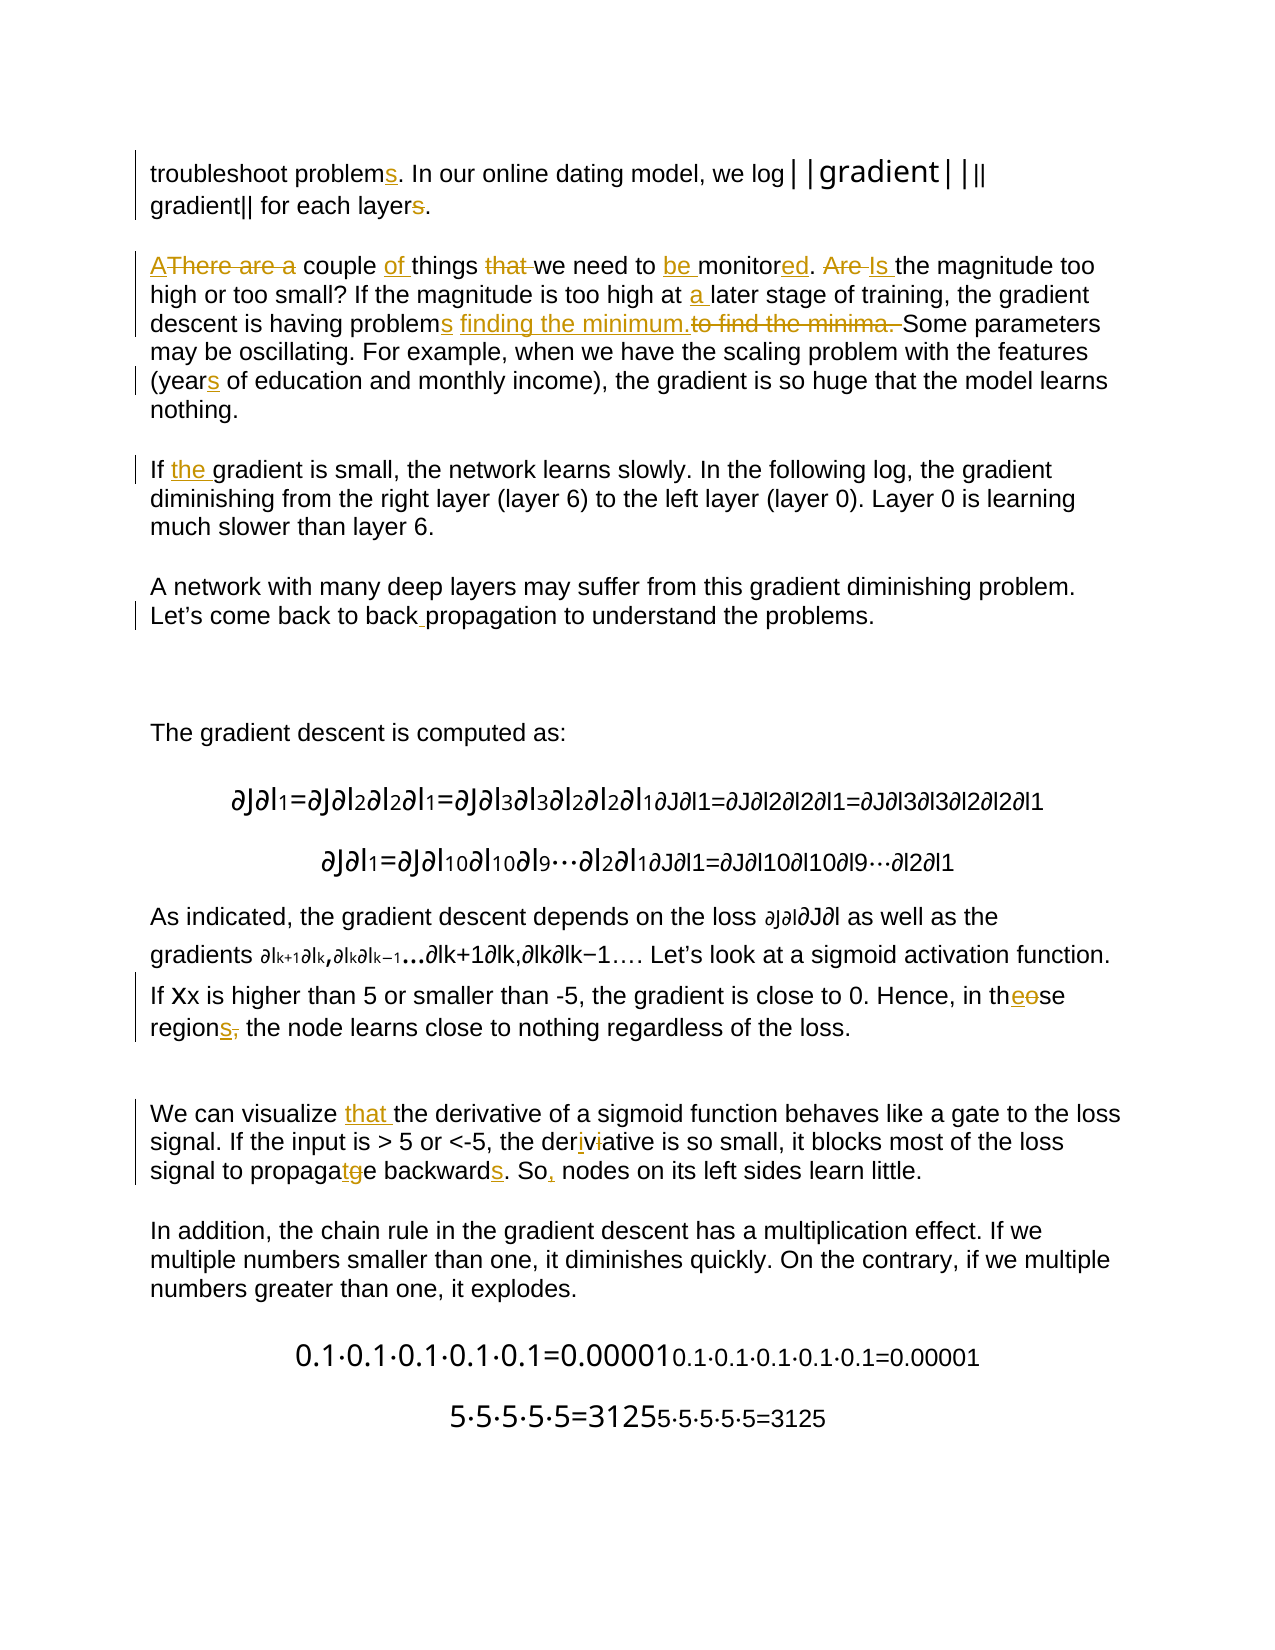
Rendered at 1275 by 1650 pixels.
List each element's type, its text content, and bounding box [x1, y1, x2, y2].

text If gradient is small, the network learns slowly. In the following log, the gradient diminishing from the right layer (layer 6) to the left layer (layer 0). Layer 0 is learning much slower than layer 6. [150, 455, 1125, 541]
text In addition, the chain rule in the gradient descent has a multiplication effect. If we multiple numbers smaller than one, it diminishes quickly. On the contrary, if we multiple numbers greater than one, it explodes. [150, 1216, 1125, 1302]
text A network with many deep layers may suffer from this gradient diminishing problem. Let’s come back to backpropagation to understand the problems. [150, 572, 1125, 630]
text ∂J∂l1=∂J∂l10∂l10∂l9⋯∂l2∂l1∂J∂l1=∂J∂l10∂l10∂l9⋯∂l2∂l1 [150, 839, 1125, 881]
text ∂J∂l1=∂J∂l2∂l2∂l1=∂J∂l3∂l3∂l2∂l2∂l1∂J∂l1=∂J∂l2∂l2∂l1=∂J∂l3∂l3∂l2∂l2∂l1 [150, 778, 1125, 819]
text The gradient descent is computed as: [150, 718, 1125, 746]
text couple things we need to monitor. the magnitude too high or too small? If the magnitude is too high at later stage of training, the gradient descent is having problem Some parameters may be oscillating. For example, when we have the scaling problem with the features (year of education and monthly income), the gradient is so huge that the model learns nothing. [150, 251, 1125, 424]
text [150, 150, 1125, 220]
text As indicated, the gradient descent depends on the loss ∂J∂l∂J∂l as well as the gradients ∂lk+1∂lk,∂lk∂lk−1…∂lk+1∂lk,∂lk∂lk−1…. Let’s look at a sigmoid activation function. If xx is higher than 5 or smaller than -5, the gradient is close to 0. Hence, in thse region the node learns close to nothing regardless of the loss. [150, 902, 1125, 1042]
text 5⋅5⋅5⋅5⋅5=31255⋅5⋅5⋅5⋅5=3125 [150, 1396, 1125, 1437]
text 0.1⋅0.1⋅0.1⋅0.1⋅0.1=0.000010.1⋅0.1⋅0.1⋅0.1⋅0.1=0.00001 [150, 1334, 1125, 1375]
text We can visualize the derivative of a sigmoid function behaves like a gate to the loss signal. If the input is > 5 or <-5, the dervative is so small, it blocks most of the loss signal to propagae backward. So nodes on its left sides learn little. [150, 1099, 1125, 1185]
